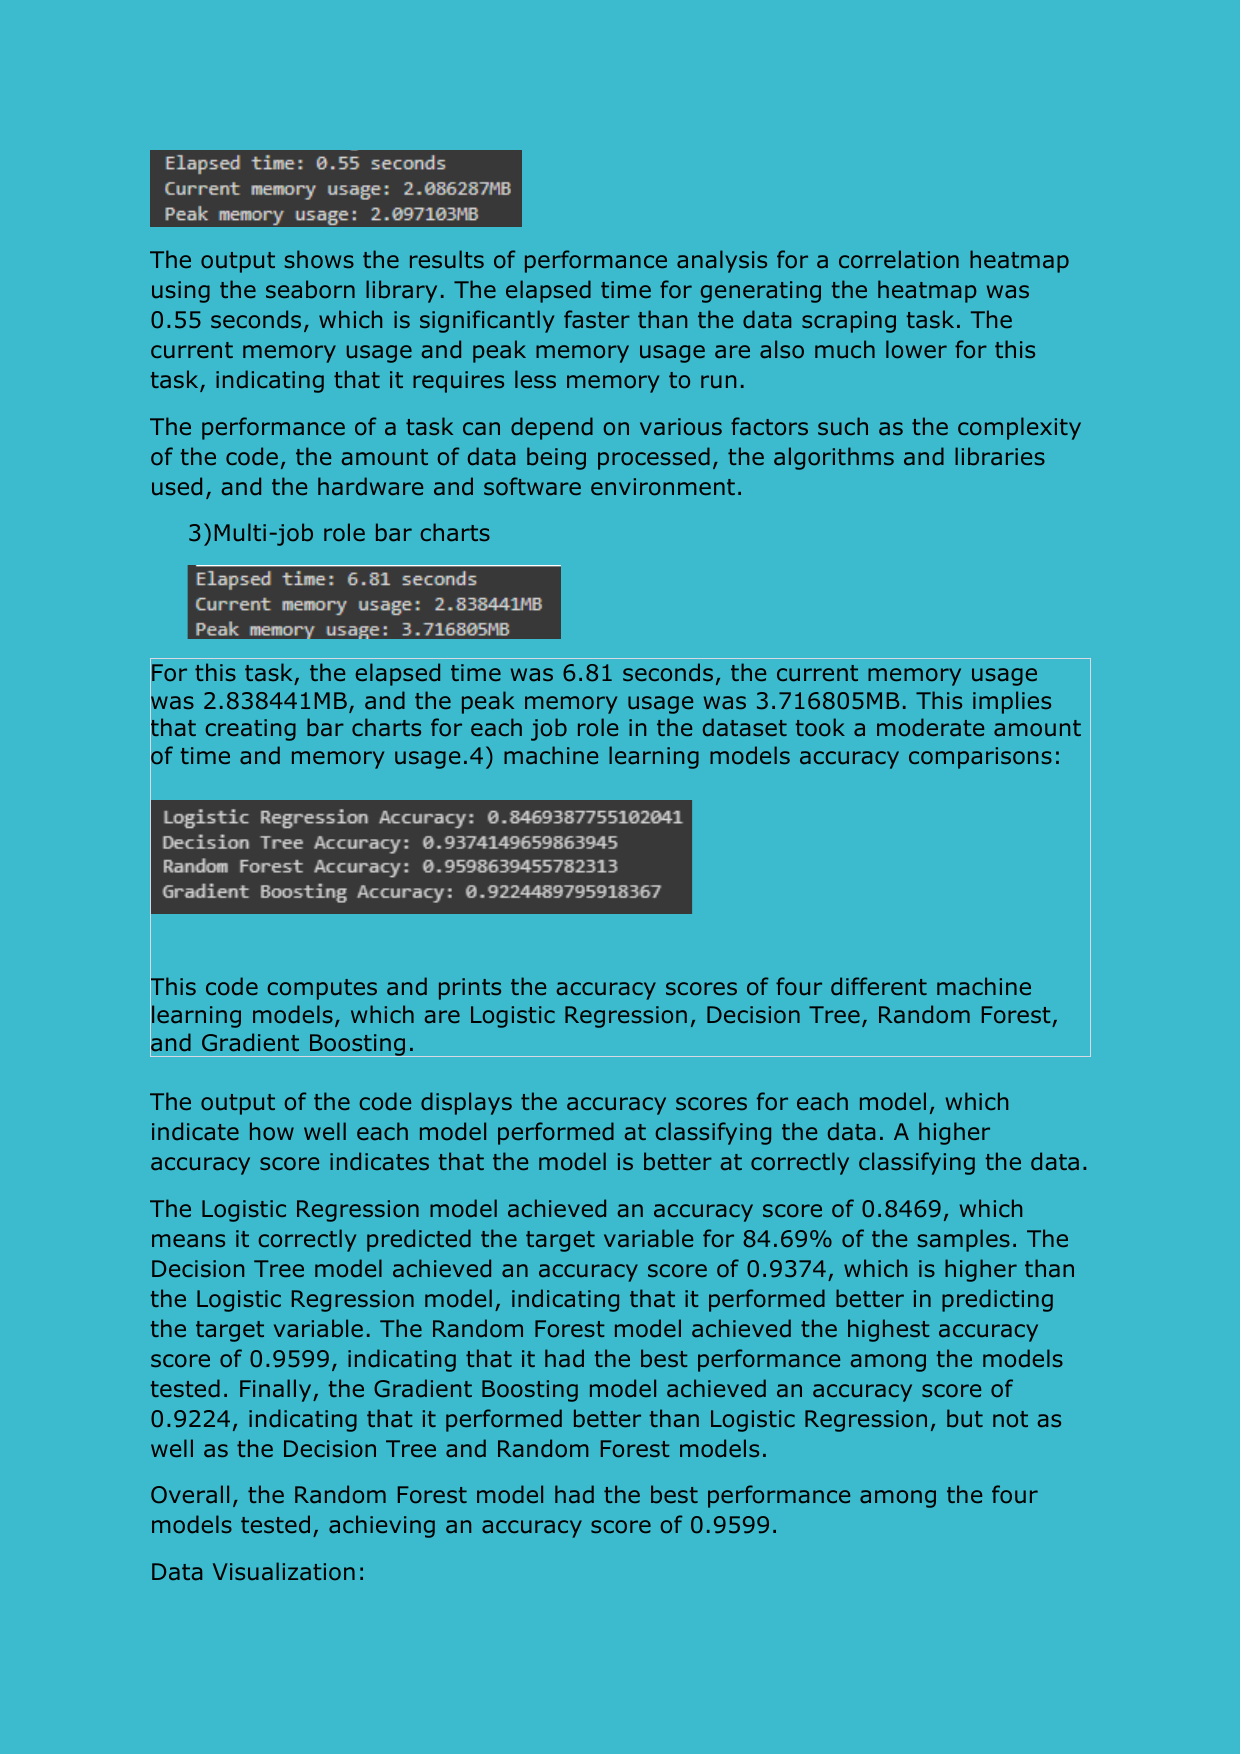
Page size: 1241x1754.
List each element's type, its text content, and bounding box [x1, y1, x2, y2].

text Overall, the Random Forest model had the best performance among the four models tested, achieving an accuracy score of 0.9599. [150, 1481, 1090, 1539]
picture [151, 800, 693, 914]
picture [150, 150, 522, 227]
text For this task, the elapsed time was 6.81 seconds, the current memory usage was 2.838441MB, and the peak memory usage was 3.716805MB. This implies that creating bar charts for each job role in the dataset took a moderate amount of time and memory usage.4) machine learning models accuracy comparisons: [151, 659, 1090, 769]
text The Logistic Regression model achieved an accuracy score of 0.8469, which means it correctly predicted the target variable for 84.69% of the samples. The Decision Tree model achieved an accuracy score of 0.9374, which is higher than the Logistic Regression model, indicating that it performed better in predicting the target variable. The Random Forest model achieved the highest accuracy score of 0.9599, indicating that it had the best performance among the models tested. Finally, the Gradient Boosting model achieved an accuracy score of 0.9224, indicating that it performed better than Logistic Regression, but not as well as the Decision Tree and Random Forest models. [150, 1194, 1090, 1462]
text The performance of a task can depend on various factors such as the complexity of the code, the amount of data being processed, the algorithms and libraries used, and the hardware and software environment. [150, 412, 1090, 500]
text The output of the code displays the accuracy scores for each model, which indicate how well each model performed at classifying the data. A higher accuracy score indicates that the model is better at correctly classifying the data. [150, 1087, 1090, 1175]
text This code computes and prints the accuracy scores of four different machine learning models, which are Logistic Regression, Decision Tree, Random Forest, and Gradient Boosting. [151, 944, 1090, 1056]
picture [187, 565, 561, 639]
text Data Visualization: [150, 1557, 1090, 1585]
text 3)Multi-job role bar charts [187, 519, 1090, 547]
text The output shows the results of performance analysis for a correlation heatmap using the seaborn library. The elapsed time for generating the heatmap was 0.55 seconds, which is significantly faster than the data scraping task. The current memory usage and peak memory usage are also much lower for this task, indicating that it requires less memory to run. [150, 245, 1090, 393]
